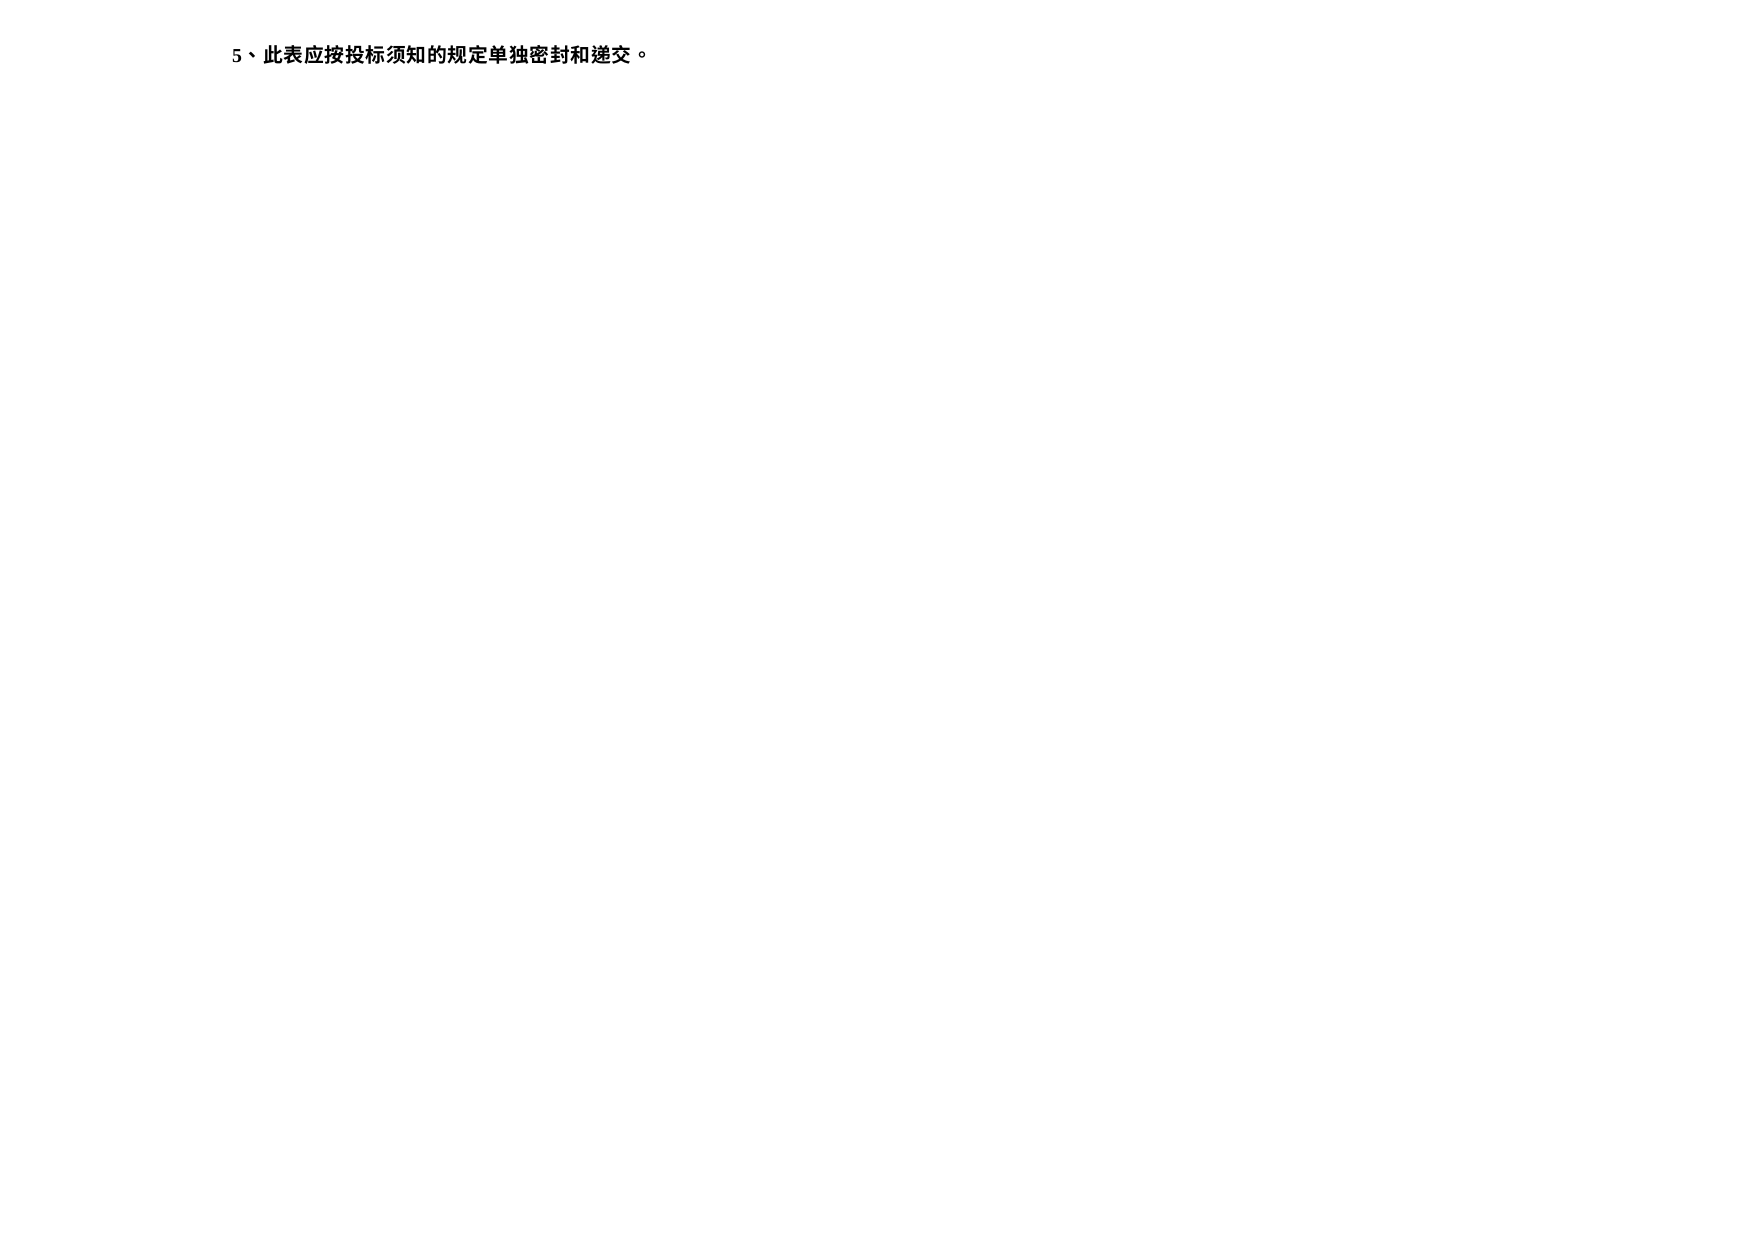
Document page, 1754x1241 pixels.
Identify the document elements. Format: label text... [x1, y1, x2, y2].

text 5、此表应按投标须知的规定单独密封和递交。 [232, 42, 1634, 67]
